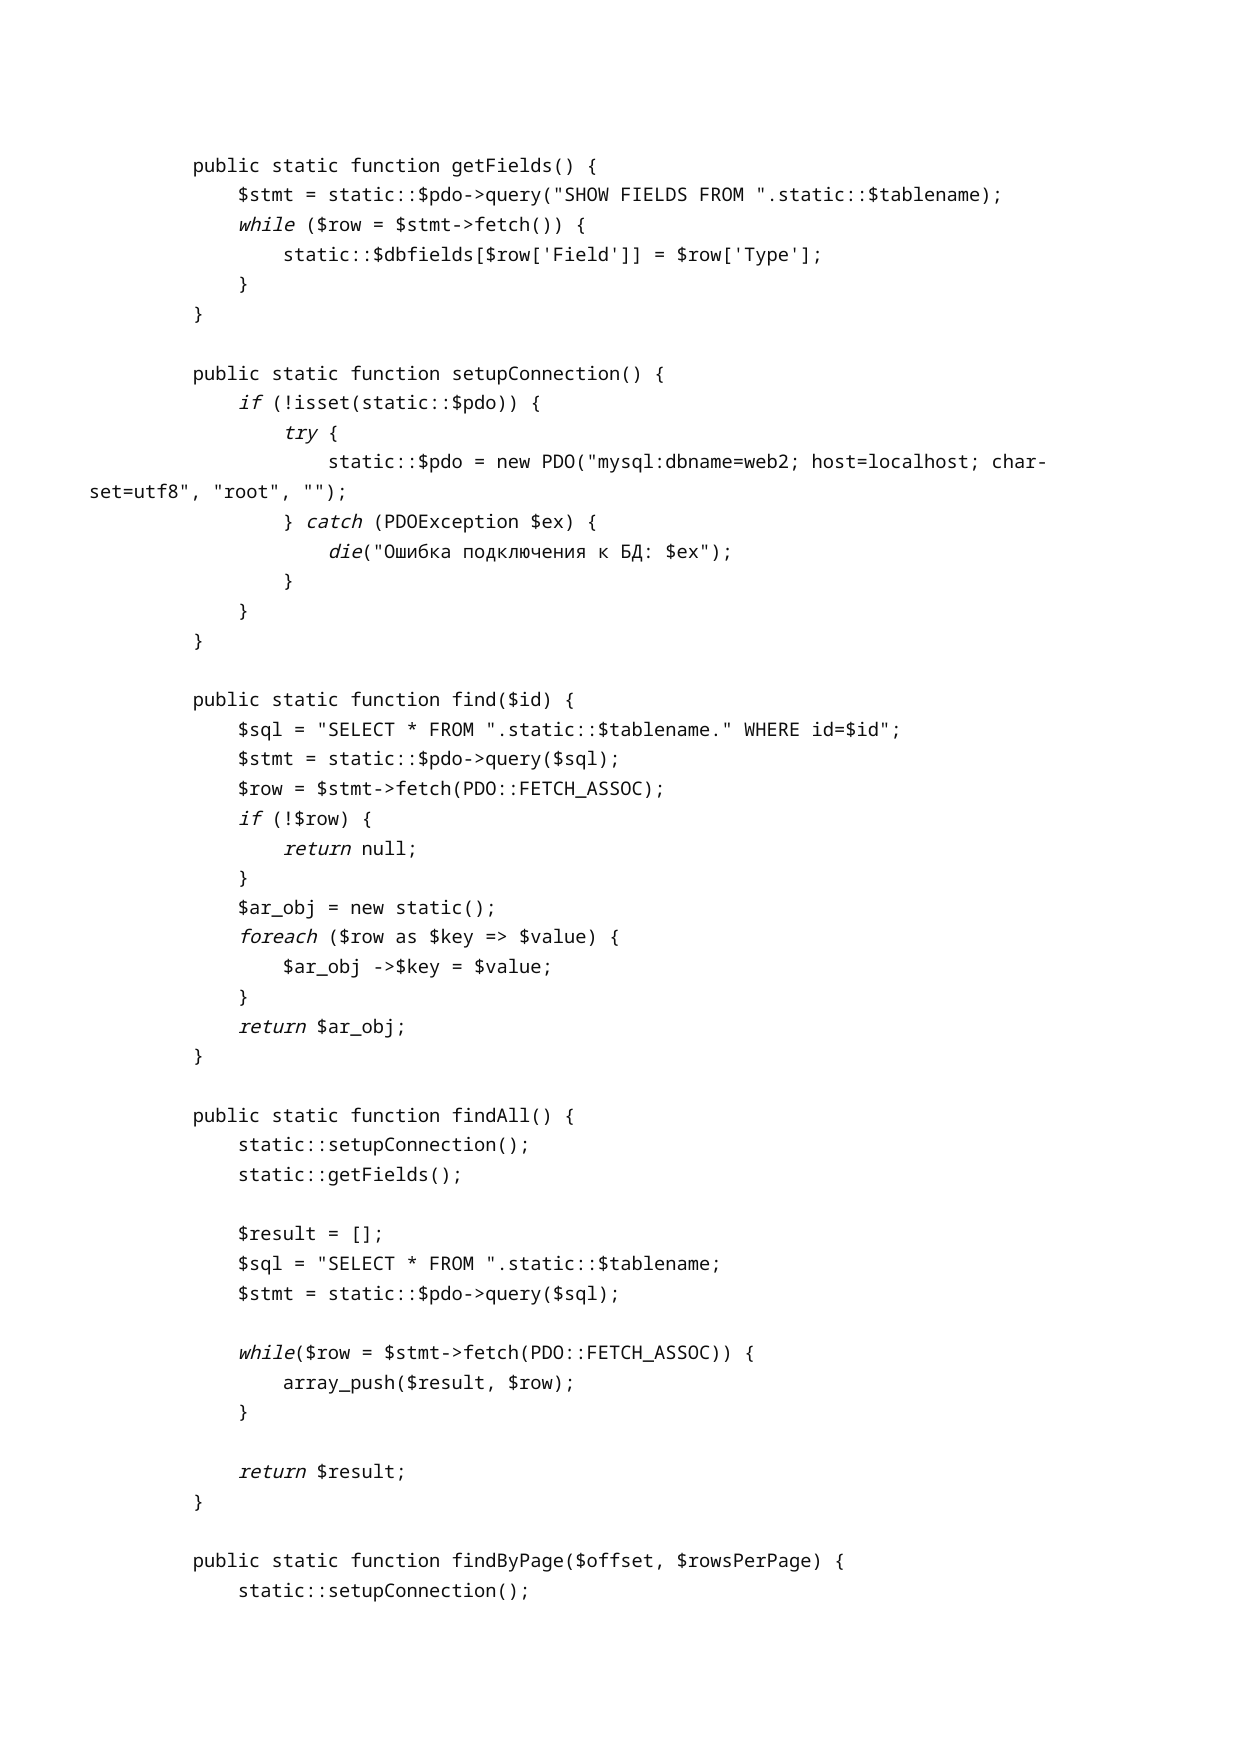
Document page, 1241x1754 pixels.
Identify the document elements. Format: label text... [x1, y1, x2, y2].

text $ar_obj = new static(); [88, 890, 1152, 920]
text static::$pdo = new PDO("mysql:dbname=web2; host=localhost; char-set=utf8", "root", ""); [88, 445, 1152, 504]
text $result = []; [88, 1217, 1152, 1246]
text if (!isset(static::$pdo)) { [88, 385, 1152, 415]
text public static function findAll() { [88, 1098, 1152, 1127]
text $ar_obj ->$key = $value; [88, 949, 1152, 979]
text static::getFields(); [88, 1157, 1152, 1187]
text } [88, 563, 1152, 593]
text return $ar_obj; [88, 1009, 1152, 1038]
text $stmt = static::$pdo->query($sql); [88, 742, 1152, 771]
text array_push($result, $row); [88, 1365, 1152, 1395]
text } [88, 1395, 1152, 1424]
text } catch (PDOException $ex) { [88, 504, 1152, 534]
text public static function findByPage($offset, $rowsPerPage) { [88, 1543, 1152, 1573]
text static::$dbfields[$row['Field']] = $row['Type']; [88, 237, 1152, 267]
text try { [88, 415, 1152, 445]
text $row = $stmt->fetch(PDO::FETCH_ASSOC); [88, 771, 1152, 801]
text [88, 1335, 1152, 1365]
text $sql = "SELECT * FROM ".static::$tablename; [88, 1246, 1152, 1276]
text foreach ($row as $key => $value) { [88, 920, 1152, 949]
text if (!$row) { [88, 801, 1152, 831]
text return $result; [88, 1454, 1152, 1484]
text } [88, 593, 1152, 623]
text static::setupConnection(); [88, 1573, 1152, 1602]
text $stmt = static::$pdo->query($sql); [88, 1276, 1152, 1306]
text } [88, 623, 1152, 652]
text public static function find($id) { [88, 682, 1152, 712]
text while ($row = $stmt->fetch()) { [88, 207, 1152, 237]
text } [88, 1038, 1152, 1068]
text $sql = "SELECT * FROM ".static::$tablename." WHERE id=$id"; [88, 712, 1152, 742]
text $stmt = static::$pdo->query("SHOW FIELDS FROM ".static::$tablename); [88, 177, 1152, 207]
text } [88, 979, 1152, 1009]
text } [88, 296, 1152, 326]
text die("Ошибка подключения к БД: $ex"); [88, 534, 1152, 563]
text public static function getFields() { [88, 148, 1152, 177]
text } [88, 267, 1152, 296]
text return null; [88, 831, 1152, 860]
text public static function setupConnection() { [88, 356, 1152, 385]
text static::setupConnection(); [88, 1127, 1152, 1157]
text } [88, 860, 1152, 890]
text } [88, 1484, 1152, 1513]
